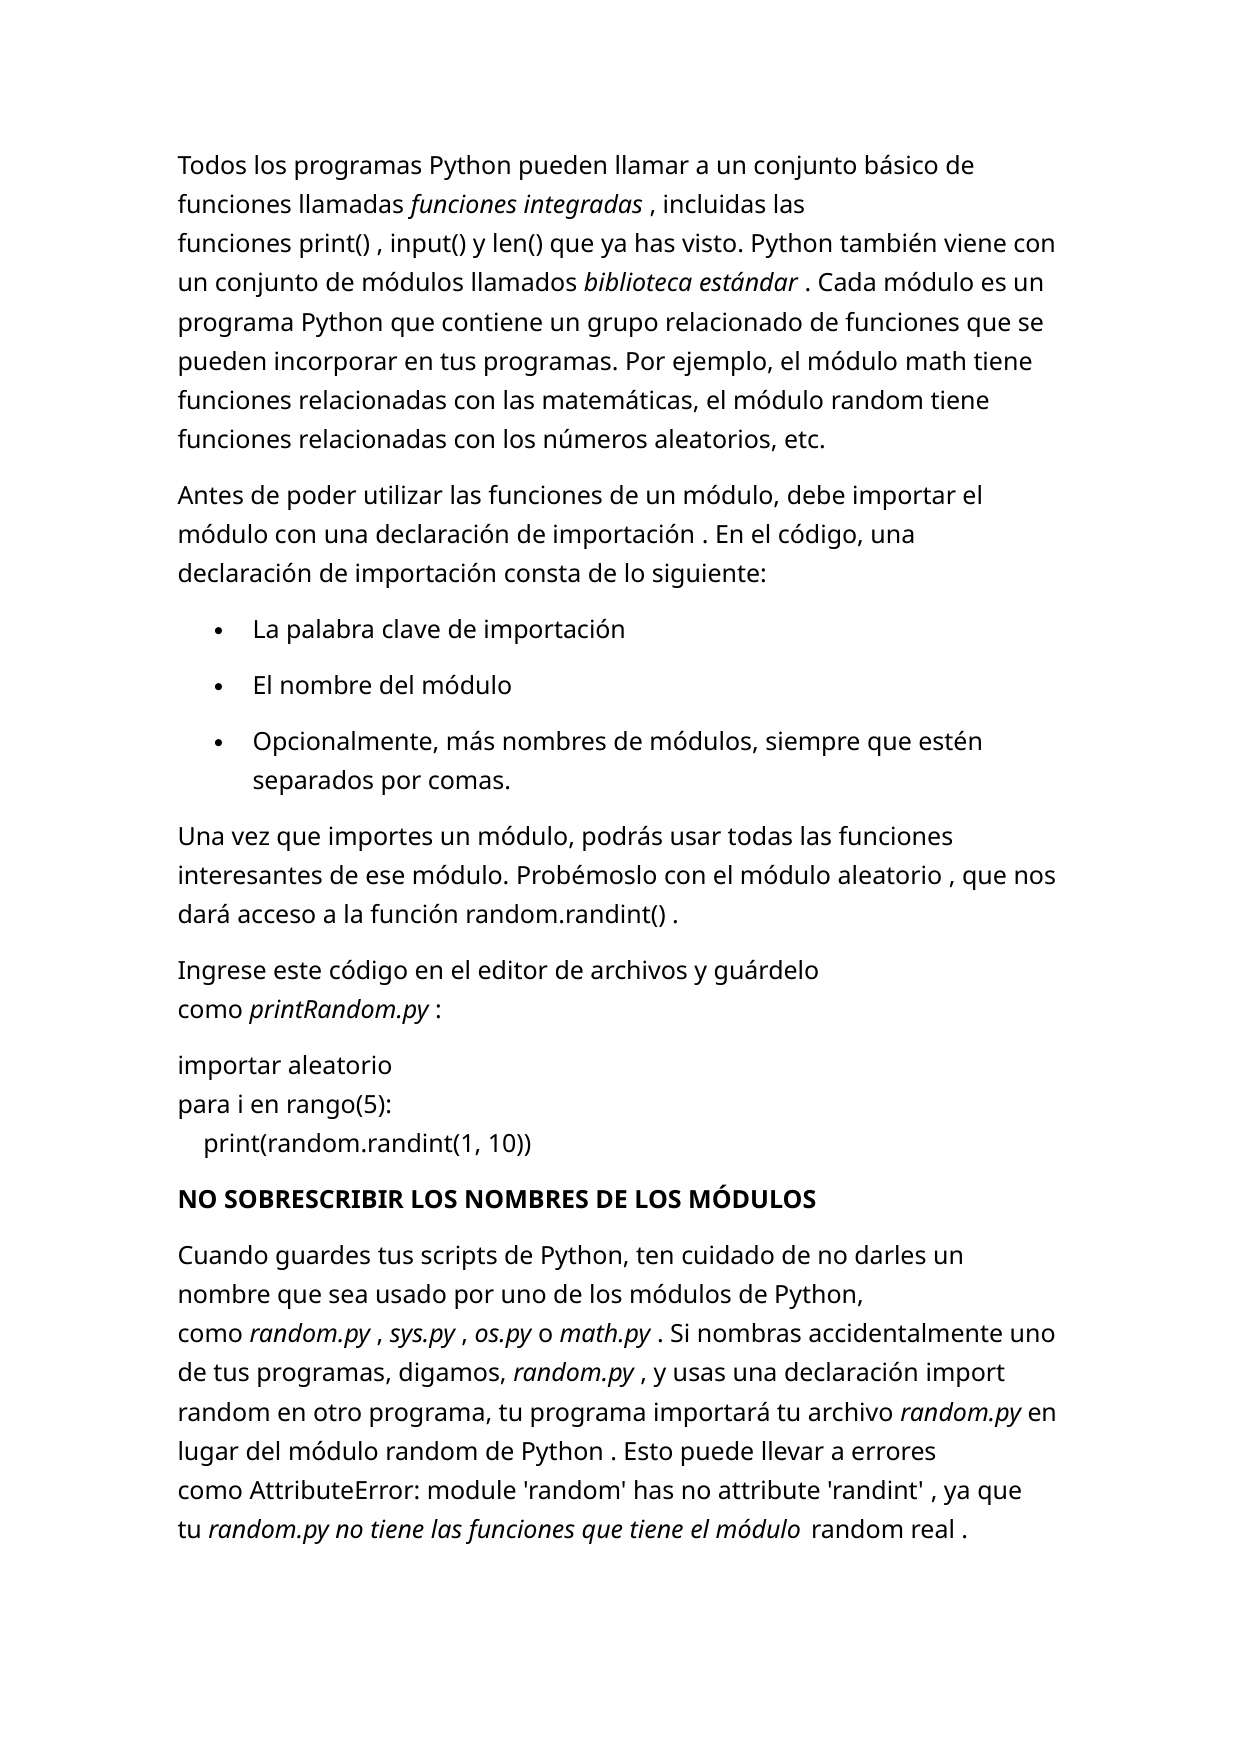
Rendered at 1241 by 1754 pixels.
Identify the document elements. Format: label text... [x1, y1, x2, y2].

text Antes de poder utilizar las funciones de un módulo, debe importar el módulo con una declaración de importación . En el código, una declaración de importación consta de lo siguiente: [177, 478, 1063, 590]
text Ingrese este código en el editor de archivos y guárdelo como printRandom.py : [177, 953, 1063, 1026]
list El nombre del módulo [215, 668, 1063, 702]
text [177, 1238, 1063, 1546]
list Opcionalmente, más nombres de módulos, siempre que estén separados por comas. [215, 723, 1063, 797]
text importar aleatorio para i en rango(5): print(random.randint(1, 10)) [177, 1048, 1063, 1160]
list La palabra clave de importación [215, 612, 1063, 646]
text Todos los programas Python pueden llamar a un conjunto básico de funciones llamadas funciones integradas , incluidas las funciones print() , input() y len() que ya has visto. Python también viene con un conjunto de módulos llamados biblioteca estándar . Cada módulo es un programa Python que contiene un grupo relacionado de funciones que se pueden incorporar en tus programas. Por ejemplo, el módulo math tiene funciones relacionadas con las matemáticas, el módulo random tiene funciones relacionadas con los números aleatorios, etc. [177, 148, 1063, 456]
text NO SOBRESCRIBIR LOS NOMBRES DE LOS MÓDULOS [177, 1182, 1063, 1216]
text Una vez que importes un módulo, podrás usar todas las funciones interesantes de ese módulo. Probémoslo con el módulo aleatorio , que nos dará acceso a la función random.randint() . [177, 818, 1063, 931]
